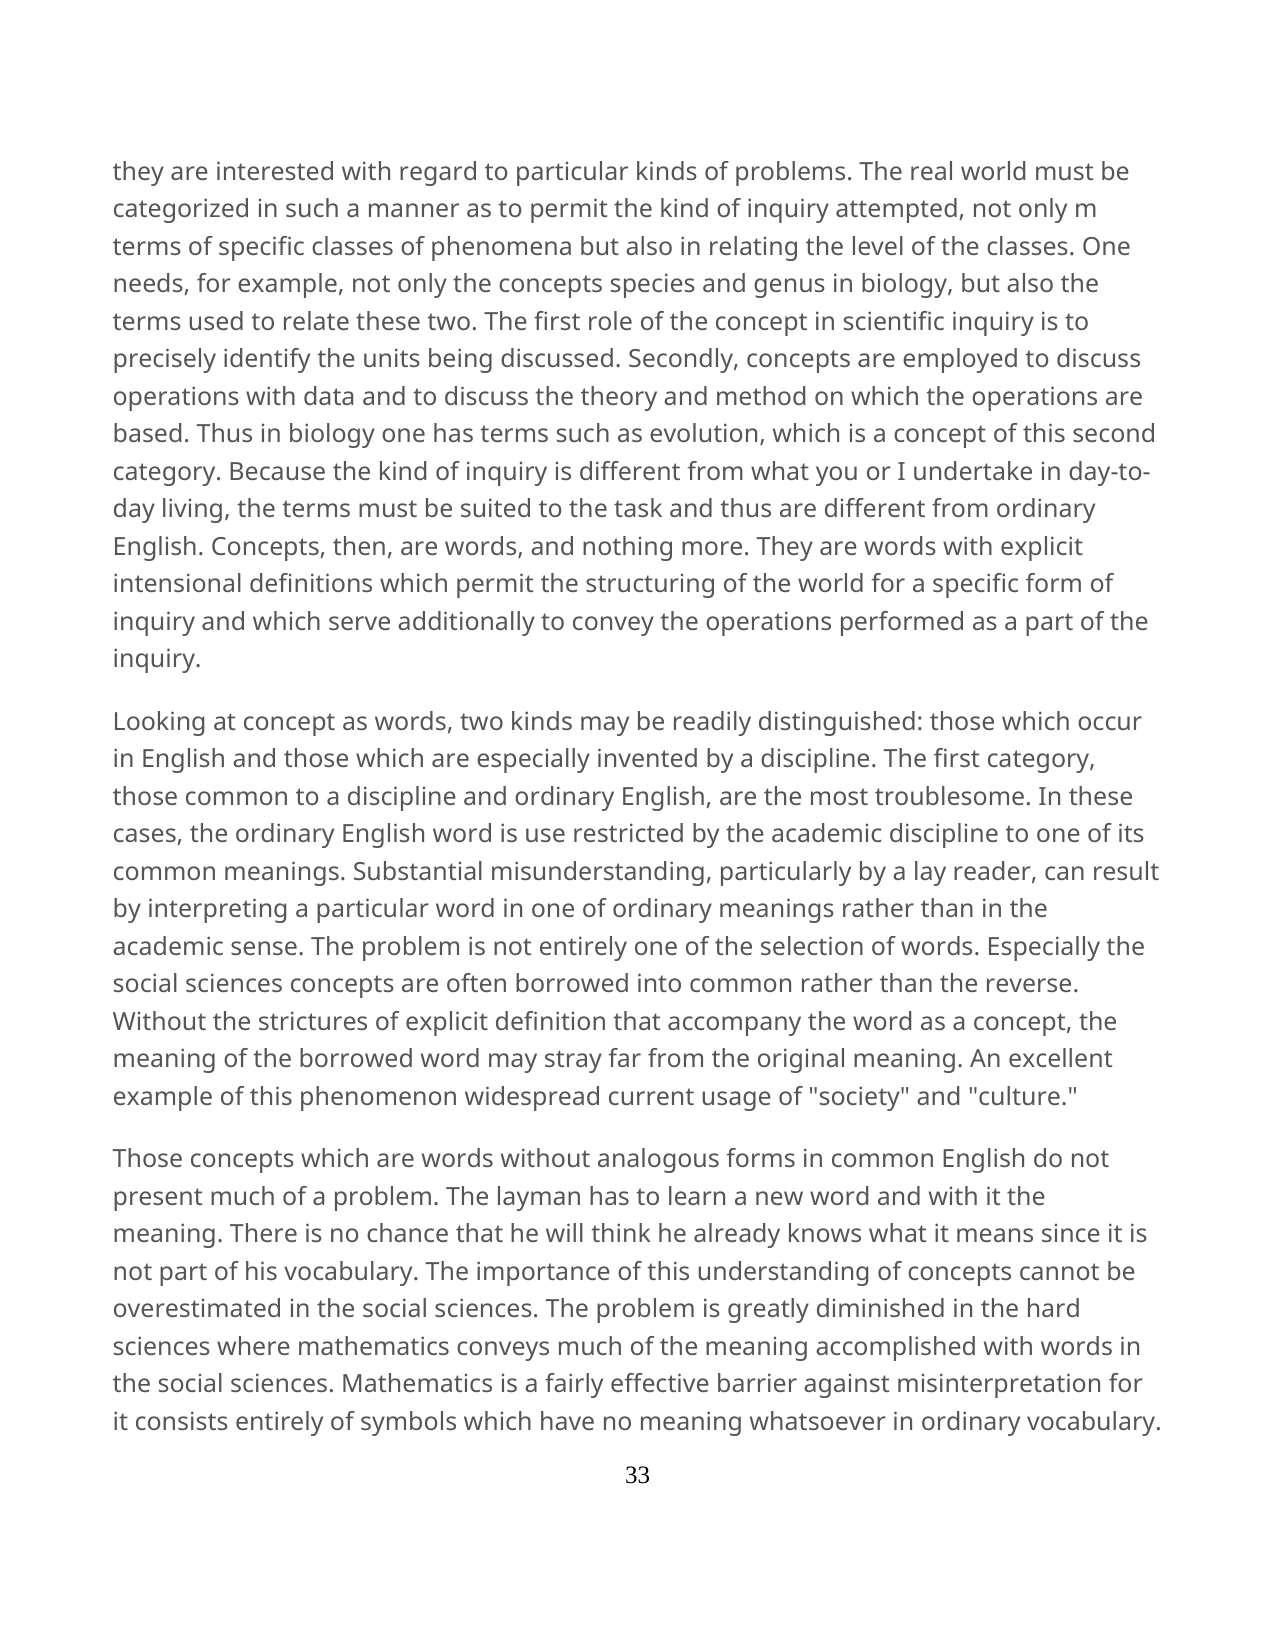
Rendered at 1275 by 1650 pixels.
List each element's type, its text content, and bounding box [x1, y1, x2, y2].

text Looking at concept as words, two kinds may be readily distinguished: those which occur in English and those which are especially invented by a discipline. The first category, those common to a discipline and ordinary English, are the most troublesome. In these cases, the ordinary English word is use restricted by the academic discipline to one of its common meanings. Substantial misunderstanding, particularly by a lay reader, can result by interpreting a particular word in one of ordinary meanings rather than in the academic sense. The problem is not entirely one of the selection of words. Especially the social sciences concepts are often borrowed into common rather than the reverse. Without the strictures of explicit definition that accompany the word as a concept, the meaning of the borrowed word may stray far from the original meaning. An excellent example of this phenomenon widespread current usage of "society" and "culture." [112, 700, 1163, 1112]
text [112, 1137, 1163, 1437]
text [112, 150, 1163, 675]
